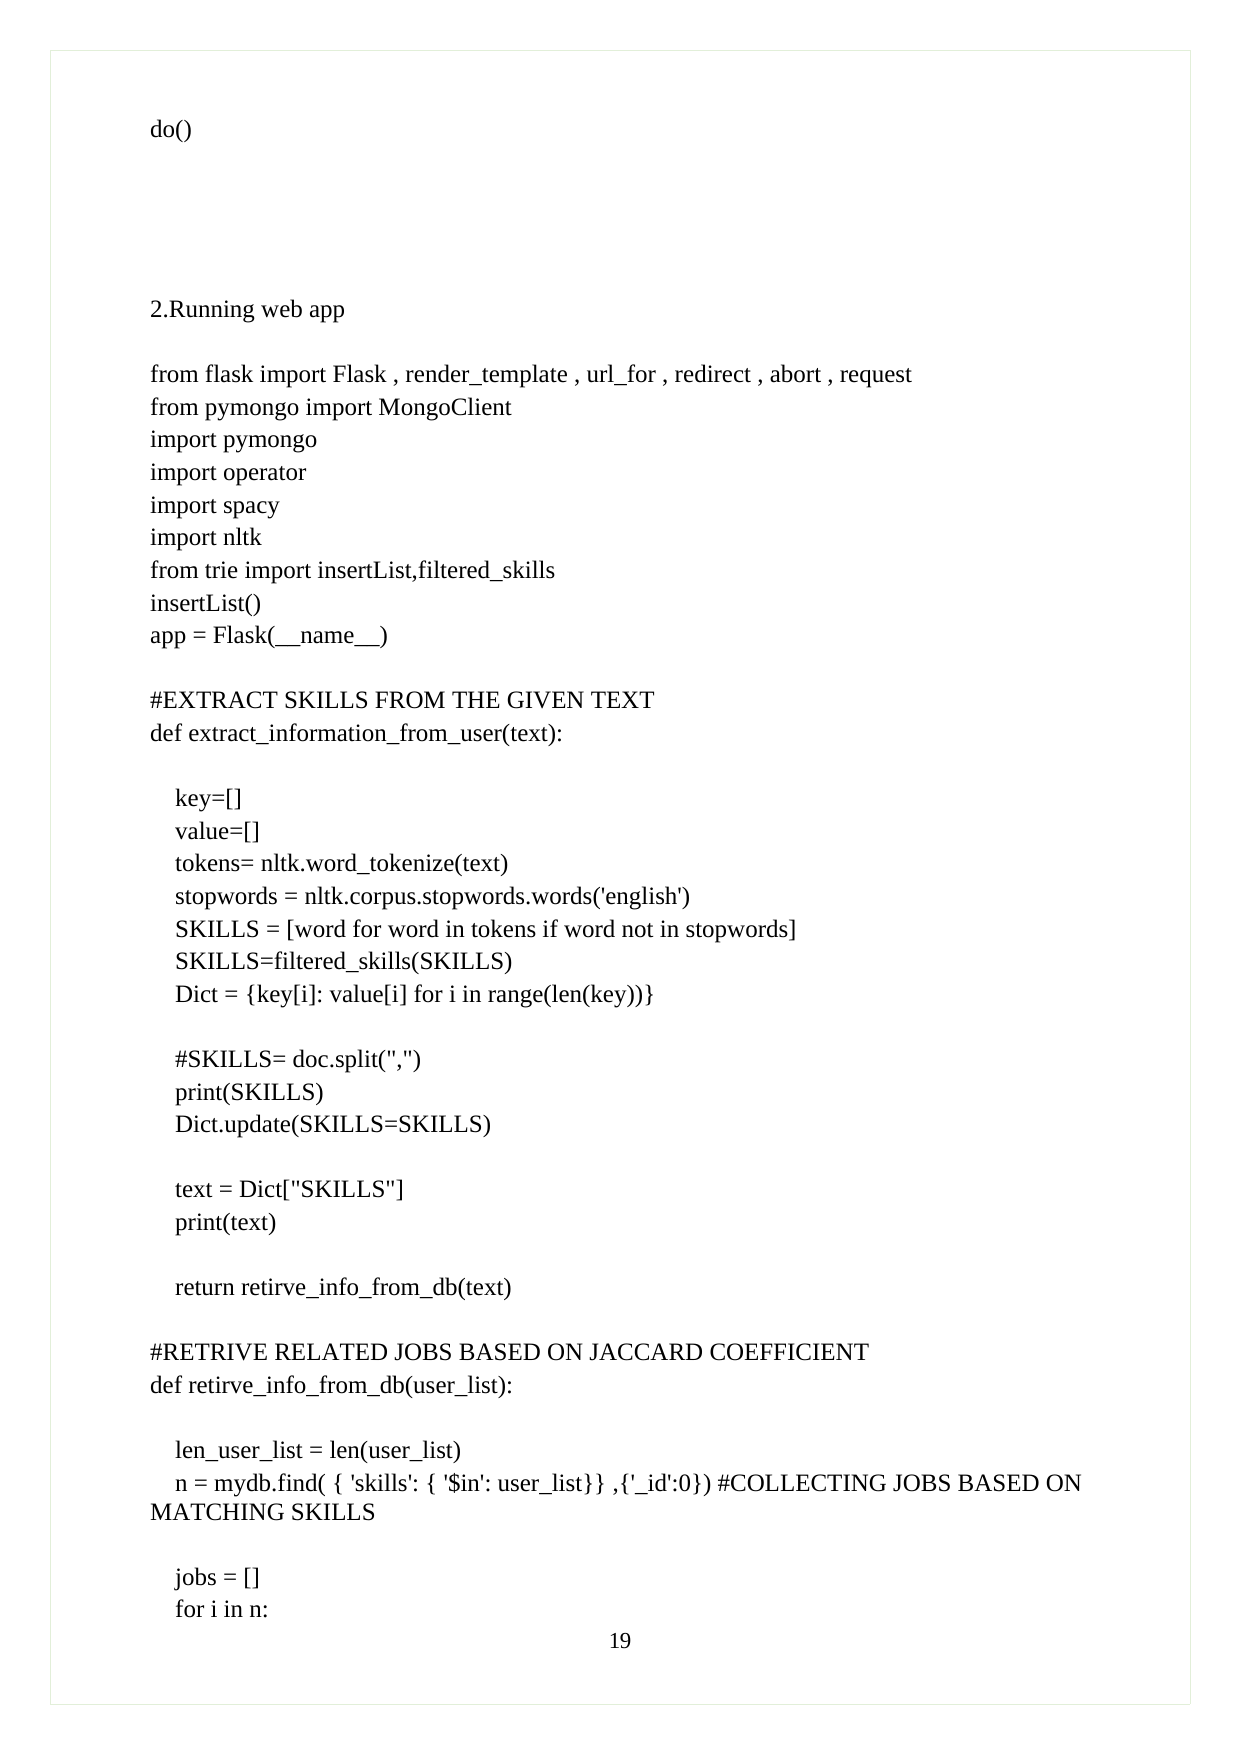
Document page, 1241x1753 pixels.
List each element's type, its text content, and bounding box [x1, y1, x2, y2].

text SKILLS=filtered_skills(SKILLS) [150, 946, 1119, 975]
text do() [150, 114, 1119, 143]
text text = Dict["SKILLS"] [150, 1174, 1119, 1203]
text print(SKILLS) [150, 1077, 1119, 1105]
text import nltk [150, 522, 1119, 551]
text from pymongo import MongoClient [150, 392, 1119, 421]
text len_user_list = len(user_list) [150, 1435, 1119, 1464]
text return retirve_info_from_db(text) [150, 1272, 1119, 1301]
text #EXTRACT SKILLS FROM THE GIVEN TEXT [150, 685, 1119, 714]
text app = Flask(__name__) [150, 620, 1119, 649]
text #RETRIVE RELATED JOBS BASED ON JACCARD COEFFICIENT [150, 1337, 1119, 1366]
text key=[] [150, 783, 1119, 812]
text print(text) [150, 1207, 1119, 1236]
text SKILLS = [word for word in tokens if word not in stopwords] [150, 914, 1119, 942]
text import pymongo [150, 424, 1119, 453]
text #SKILLS= doc.split(",") [150, 1044, 1119, 1073]
text for i in n: [150, 1594, 1119, 1623]
text insertList() [150, 588, 1119, 616]
text def extract_information_from_user(text): [150, 718, 1119, 747]
text import spacy [150, 490, 1119, 518]
text Dict = {key[i]: value[i] for i in range(len(key))} [150, 979, 1119, 1008]
text value=[] [150, 816, 1119, 844]
text from flask import Flask , render_template , url_for , redirect , abort , request [150, 359, 1119, 388]
text stopwords = nltk.corpus.stopwords.words('english') [150, 881, 1119, 910]
text import operator [150, 457, 1119, 486]
text 2.Running web app [150, 294, 1119, 323]
text Dict.update(SKILLS=SKILLS) [150, 1109, 1119, 1138]
text jobs = [] [150, 1562, 1119, 1591]
text tokens= nltk.word_tokenize(text) [150, 848, 1119, 877]
text from trie import insertList,filtered_skills [150, 555, 1119, 584]
text n = mydb.find( { 'skills': { '$in': user_list}} ,{'_id':0}) #COLLECTING JOBS BASED ON MATCHING SKILLS [150, 1468, 1119, 1525]
text def retirve_info_from_db(user_list): [150, 1370, 1119, 1399]
